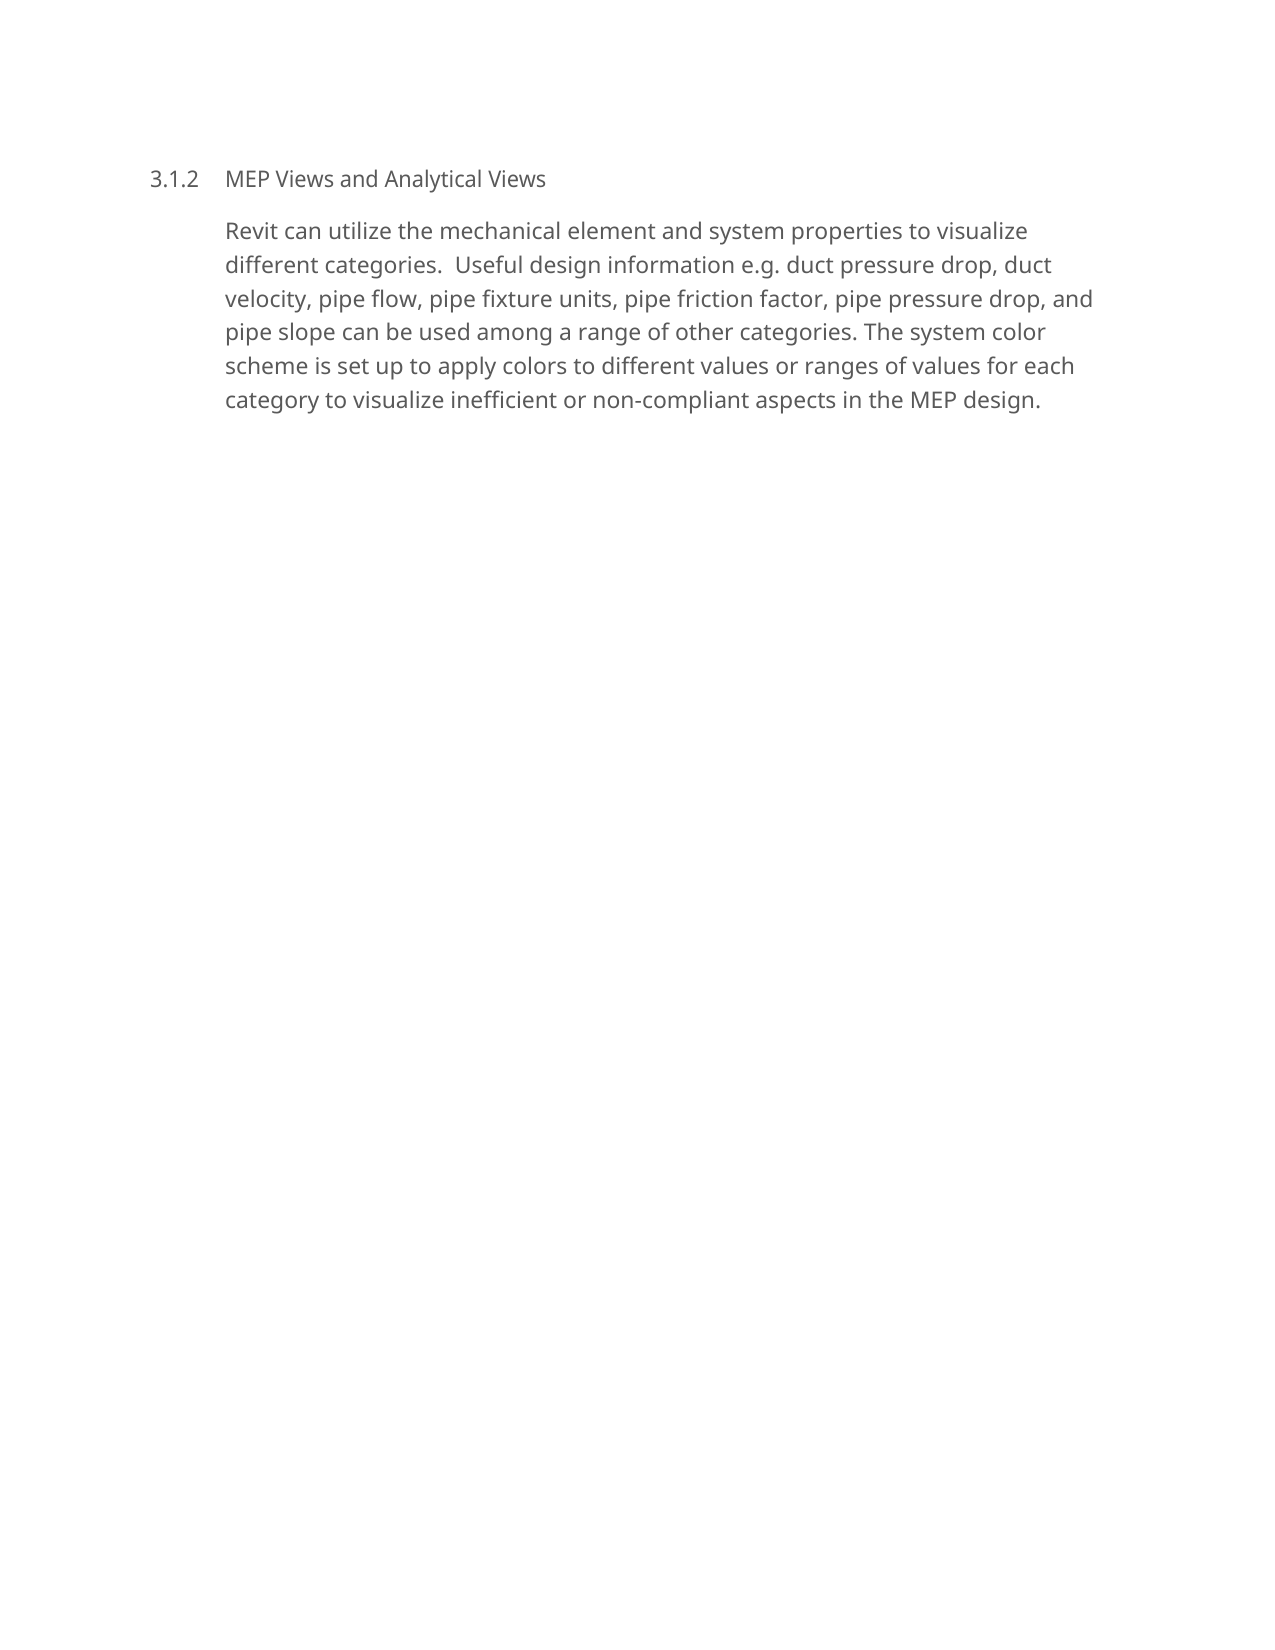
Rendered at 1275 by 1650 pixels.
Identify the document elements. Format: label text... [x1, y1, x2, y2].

text Revit can utilize the mechanical element and system properties to visualize different categories. Useful design information e.g. duct pressure drop, duct velocity, pipe flow, pipe fixture units, pipe friction factor, pipe pressure drop, and pipe slope can be used among a range of other categories. The system color scheme is set up to apply colors to different values or ranges of values for each category to visualize inefficient or non-compliant aspects in the MEP design. [225, 215, 1125, 415]
subtitle MEP Views and Analytical Views [150, 162, 1125, 194]
